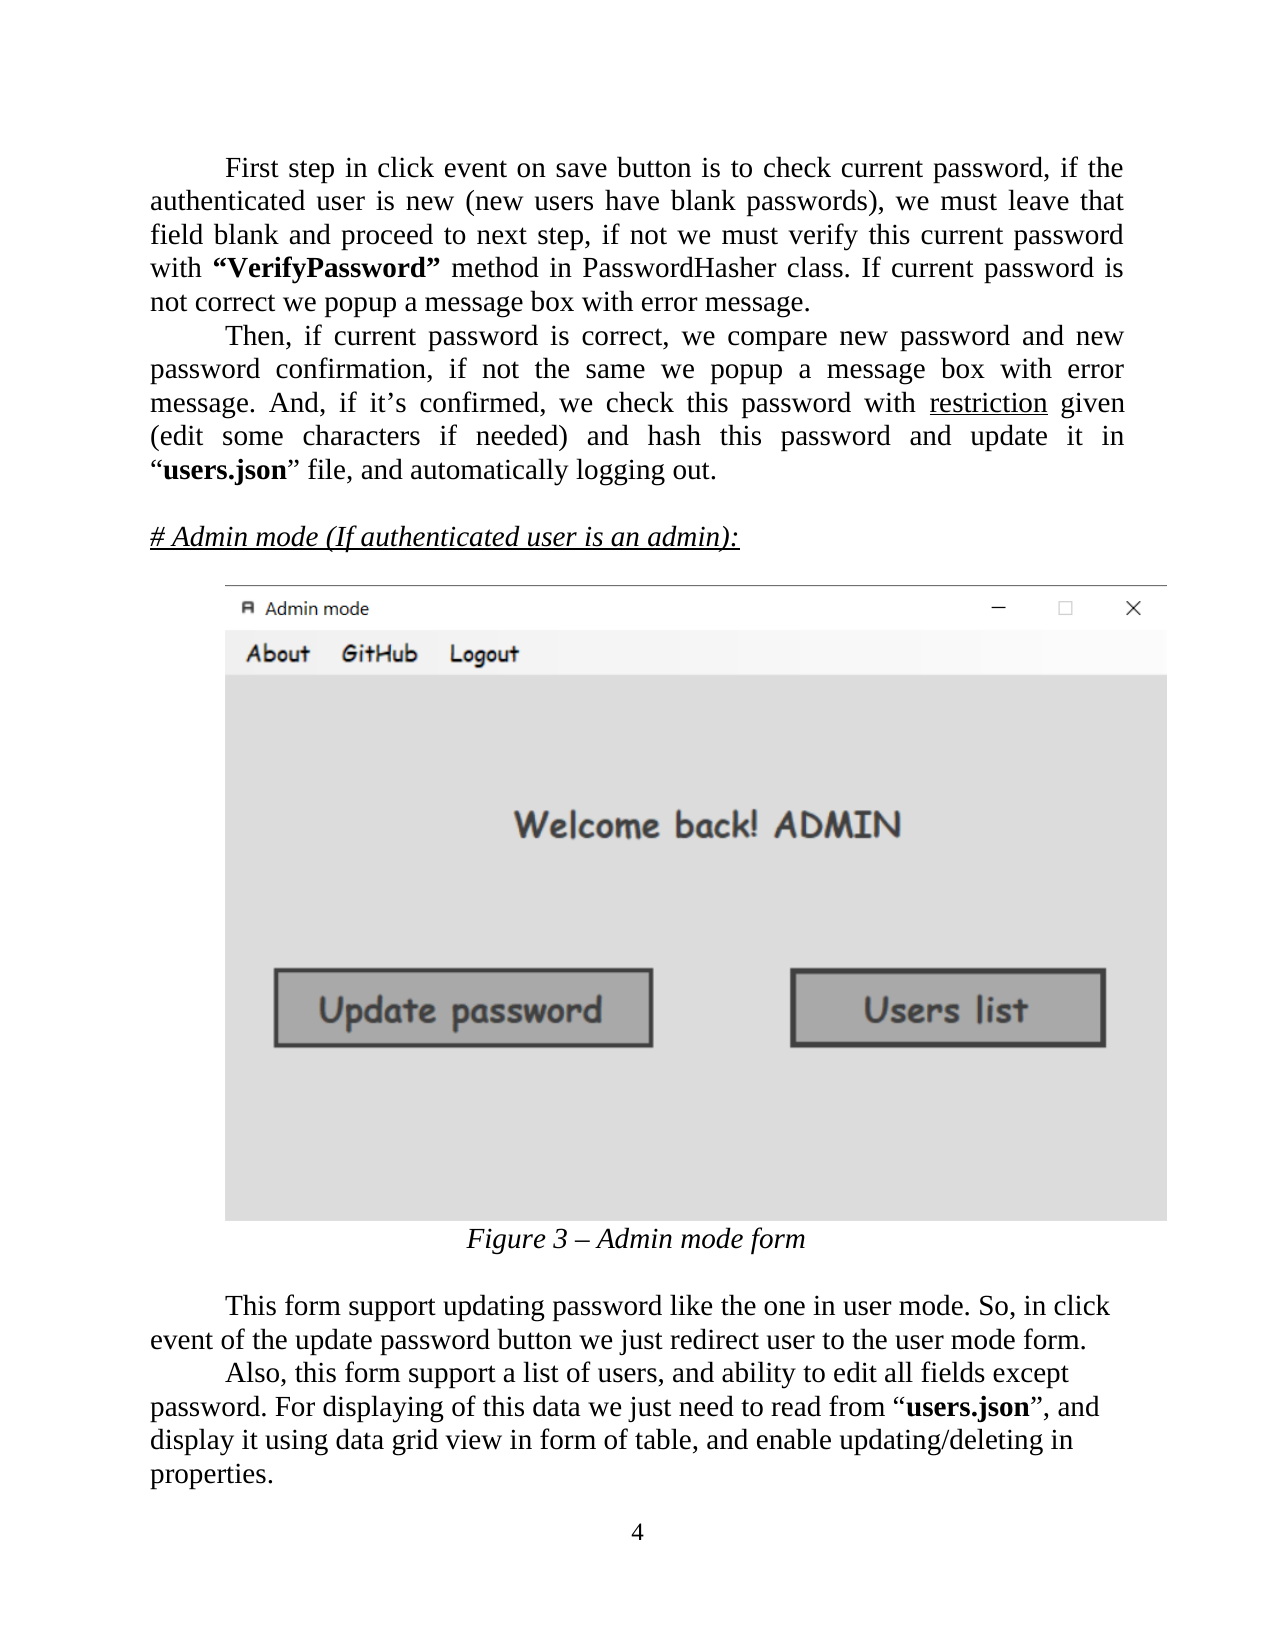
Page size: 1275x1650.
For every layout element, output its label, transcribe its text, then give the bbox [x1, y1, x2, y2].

text First step in click event on save button is to check current password, if the authenticated user is new (new users have blank passwords), we must leave that field blank and proceed to next step, if not we must verify this current password with “VerifyPassword” method in PasswordHasher class. If current password is not correct we popup a message box with error message. [150, 150, 1125, 318]
text # Admin mode (If authenticated user is an admin): [150, 519, 1125, 552]
text This form support updating password like the one in user mode. So, in click event of the update password button we just redirect user to the user mode form. [150, 1288, 1125, 1355]
text Also, this form support a list of users, and ability to edit all fields except password. For displaying of this data we just need to read from “users.json”, and display it using data grid view in form of table, and enable updating/deleting in properties. [150, 1355, 1125, 1489]
text Then, if current password is correct, we compare new password and new password confirmation, if not the same we popup a message box with error message. And, if it’s confirmed, we check this password with restriction given (edit some characters if needed) and hash this password and update it in “users.json” file, and automatically logging out. [150, 318, 1125, 485]
text Figure 3 – Admin mode form [150, 1221, 1125, 1255]
picture [225, 585, 1167, 1221]
